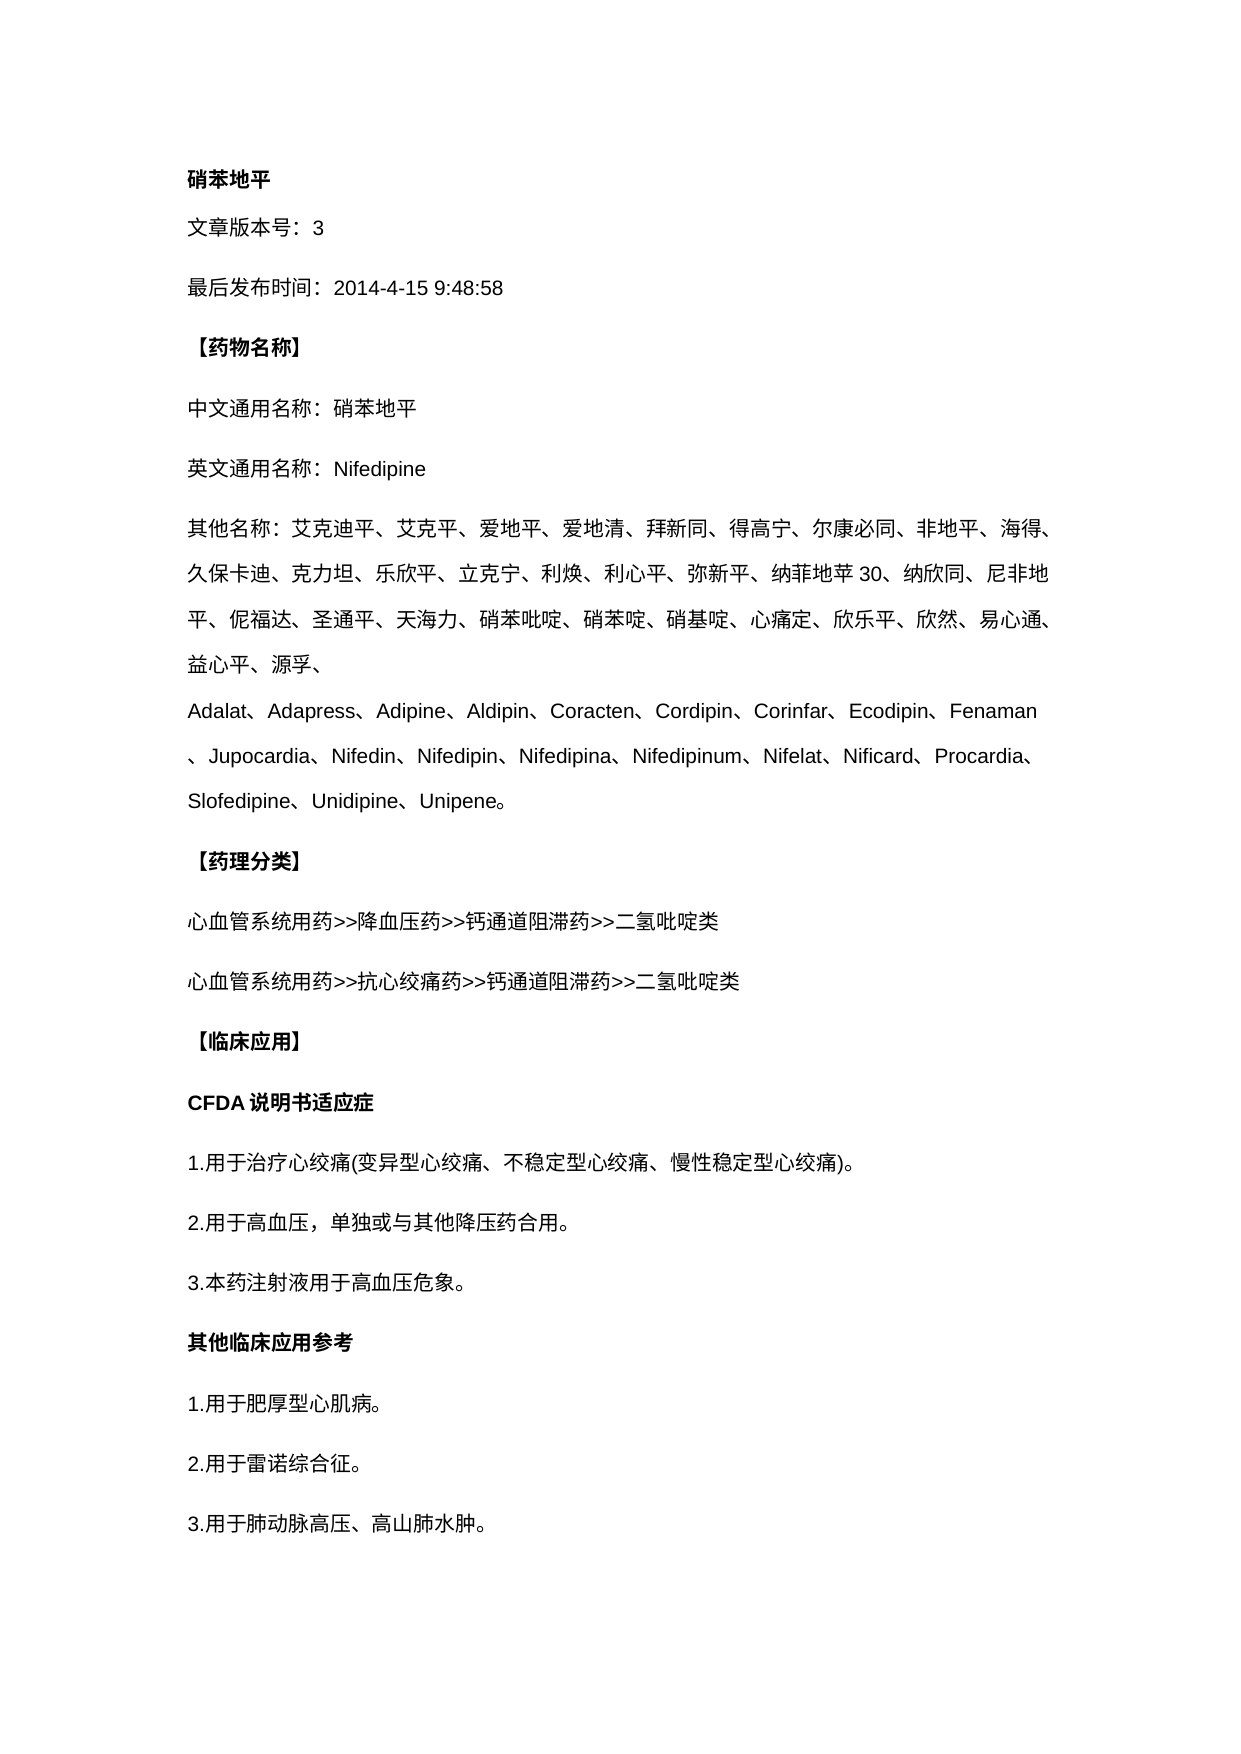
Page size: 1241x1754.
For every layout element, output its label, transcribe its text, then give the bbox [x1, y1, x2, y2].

text CFDA说明书适应症 [187, 1085, 1053, 1117]
text 心血管系统用药>>降血压药>>钙通道阻滞药>>二氢吡啶类 [187, 904, 1053, 937]
text 3.用于肺动脉高压、高山肺水肿。 [187, 1506, 1053, 1539]
text 心血管系统用药>>抗心绞痛药>>钙通道阻滞药>>二氢吡啶类 [187, 964, 1053, 997]
text 硝苯地平 [187, 162, 1053, 194]
text 【药物名称】 [187, 331, 1053, 363]
text 1.用于肥厚型心肌病。 [187, 1386, 1053, 1418]
text 中文通用名称：硝苯地平 [187, 391, 1053, 423]
text 1.用于治疗心绞痛(变异型心绞痛、不稳定型心绞痛、慢性稳定型心绞痛)。 [187, 1145, 1053, 1177]
text 【药理分类】 [187, 844, 1053, 876]
text 2.用于高血压，单独或与其他降压药合用。 [187, 1205, 1053, 1238]
text 其他临床应用参考 [187, 1326, 1053, 1358]
text 【临床应用】 [187, 1024, 1053, 1057]
text 最后发布时间：2014-4-15 9:48:58 [187, 270, 1053, 303]
text 3.本药注射液用于高血压危象。 [187, 1265, 1053, 1298]
text 其他名称：艾克迪平、艾克平、爱地平、爱地清、拜新同、得高宁、尔康必同、非地平、海得、久保卡迪、克力坦、乐欣平、立克宁、利焕、利心平、弥新平、纳菲地苹 30、纳欣同、尼非地平、伲福达、圣通平、天海力、硝苯吡啶、硝苯啶、硝基啶、心痛定、欣乐平、欣然、易心通、益心平、源孚、Adalat、Adapress、Adipine、Aldipin、Coracten、Cordipin、Corinfar、Ecodipin、Fenaman、Jupocardia、Nifedin、Nifedipin、Nifedipina、Nifedipinum、Nifelat、Nificard、Procardia、Slofedipine、Unidipine、Unipene。 [187, 511, 1053, 816]
text 英文通用名称：Nifedipine [187, 451, 1053, 483]
text 文章版本号：3 [187, 210, 1053, 243]
text 2.用于雷诺综合征。 [187, 1446, 1053, 1478]
